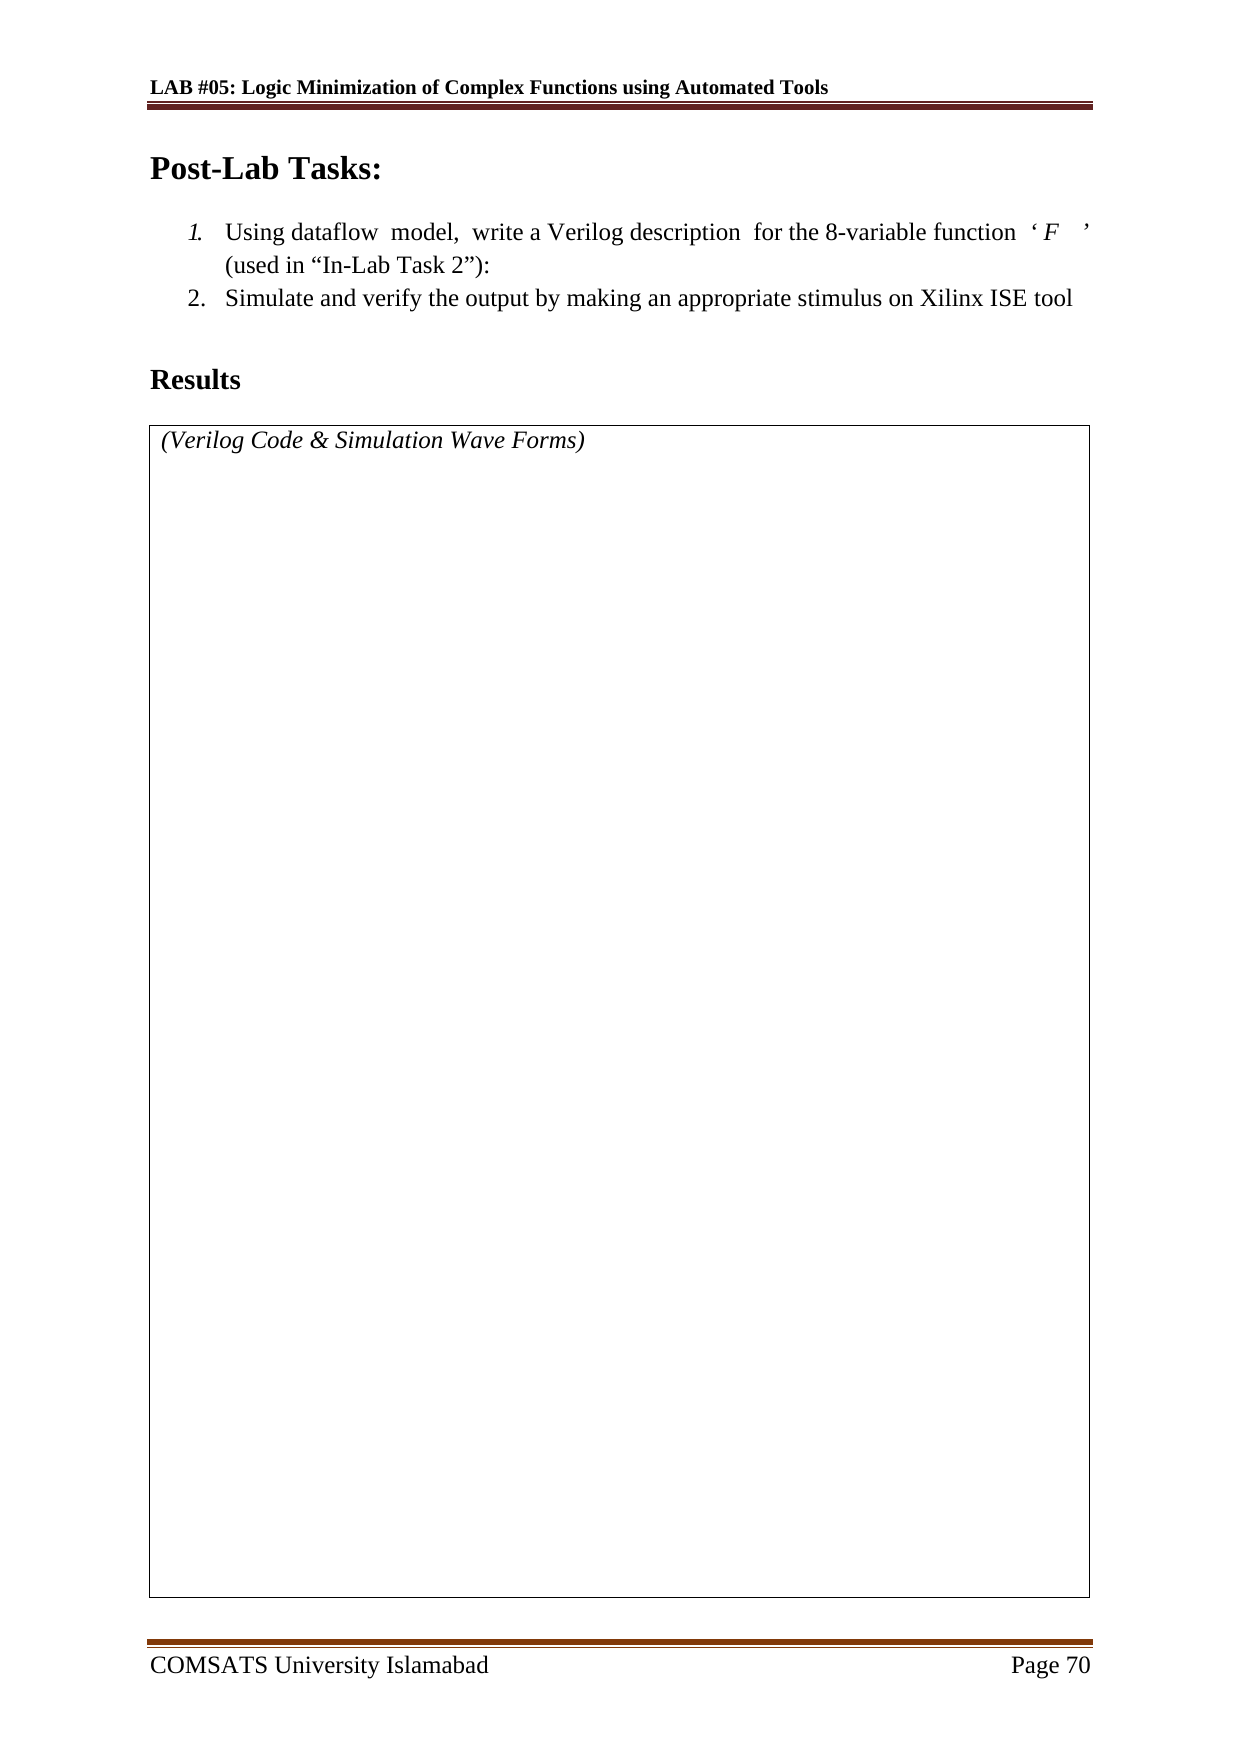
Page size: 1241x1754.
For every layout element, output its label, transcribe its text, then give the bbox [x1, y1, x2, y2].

text (used in “In-Lab Task 2”): [225, 250, 1109, 279]
list Using dataflow model, write a Verilog description for the 8-variable function ‘ F ’ [187, 217, 1109, 246]
subtitle Post-Lab Tasks: [150, 148, 1109, 187]
subtitle Results [150, 362, 1109, 396]
list Simulate and verify the output by making an appropriate stimulus on Xilinx ISE tool [187, 283, 1109, 312]
